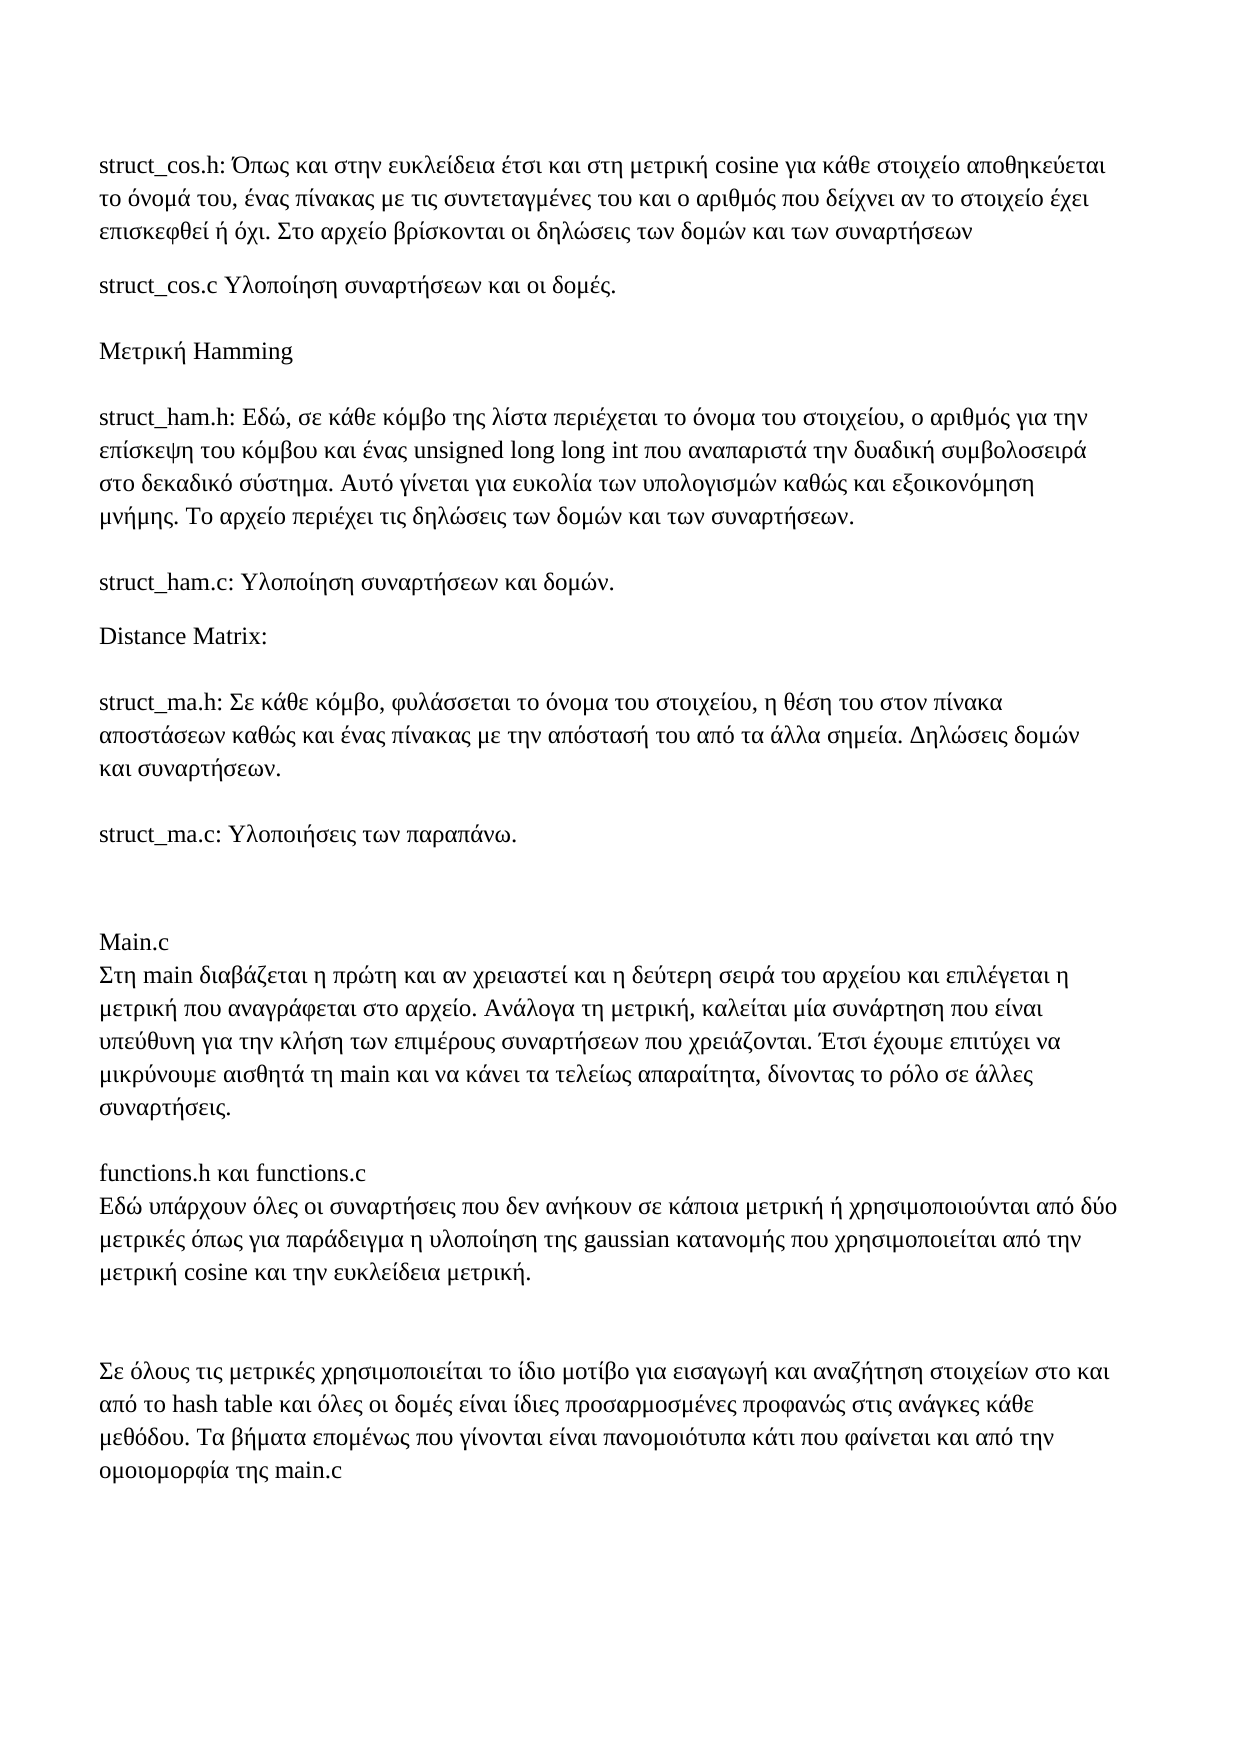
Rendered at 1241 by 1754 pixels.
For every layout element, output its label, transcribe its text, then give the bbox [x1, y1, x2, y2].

text struct_cos.c Υλοποίηση συναρτήσεων και οι δομές. Μετρική Hamming struct_ham.h: Εδώ, σε κάθε κόμβο της λίστα περιέχεται το όνομα του στοιχείου, ο αριθμός για την επίσκεψη του κόμβου και ένας unsigned long long int που αναπαριστά την δυαδική συμβολοσειρά στο δεκαδικό σύστημα. Αυτό γίνεται για ευκολία των υπολογισμών καθώς και εξοικονόμηση μνήμης. Το αρχείο περιέχει τις δηλώσεις των δομών και των συναρτήσεων. struct_ham.c: Υλοποίηση συναρτήσεων και δομών. [99, 270, 1118, 596]
text Main.c Στη main διαβάζεται η πρώτη και αν χρειαστεί και η δεύτερη σειρά του αρχείου και επιλέγεται η μετρική που αναγράφεται στο αρχείο. Ανάλογα τη μετρική, καλείται μία συνάρτηση που είναι υπεύθυνη για την κλήση των επιμέρους συναρτήσεων που χρειάζονται. Έτσι έχουμε επιτύχει να μικρύνουμε αισθητά τη main και να κάνει τα τελείως απαραίτητα, δίνοντας το ρόλο σε άλλες συναρτήσεις. functions.h και functions.c Εδώ υπάρχουν όλες οι συναρτήσεις που δεν ανήκουν σε κάποια μετρική ή χρησιμοποιούνται από δύο μετρικές όπως για παράδειγμα η υλοποίηση της gaussian κατανομής που χρησιμοποιείται από την μετρική cosine και την ευκλείδεια μετρική. Σε όλους τις μετρικές χρησιμοποιείται το ίδιο μοτίβο για εισαγωγή και αναζήτηση στοιχείων στο και από το hash table και όλες οι δομές είναι ίδιες προσαρμοσμένες προφανώς στις ανάγκες κάθε μεθόδου. Τα βήματα επομένως που γίνονται είναι πανομοιότυπα κάτι που φαίνεται και από την ομοιομορφία της main.c [99, 927, 1118, 1484]
text Distance Matrix: struct_ma.h: Σε κάθε κόμβο, φυλάσσεται το όνομα του στοιχείου, η θέση του στον πίνακα αποστάσεων καθώς και ένας πίνακας με την απόστασή του από τα άλλα σημεία. Δηλώσεις δομών και συναρτήσεων. struct_ma.c: Υλοποιήσεις των παραπάνω. [99, 621, 1118, 848]
text struct_cos.h: Όπως και στην ευκλείδεια έτσι και στη μετρική cosine για κάθε στοιχείο αποθηκεύεται το όνομά του, ένας πίνακας με τις συντεταγμένες του και ο αριθμός που δείχνει αν το στοιχείο έχει επισκεφθεί ή όχι. Στο αρχείο βρίσκονται οι δηλώσεις των δομών και των συναρτήσεων [99, 150, 1118, 245]
